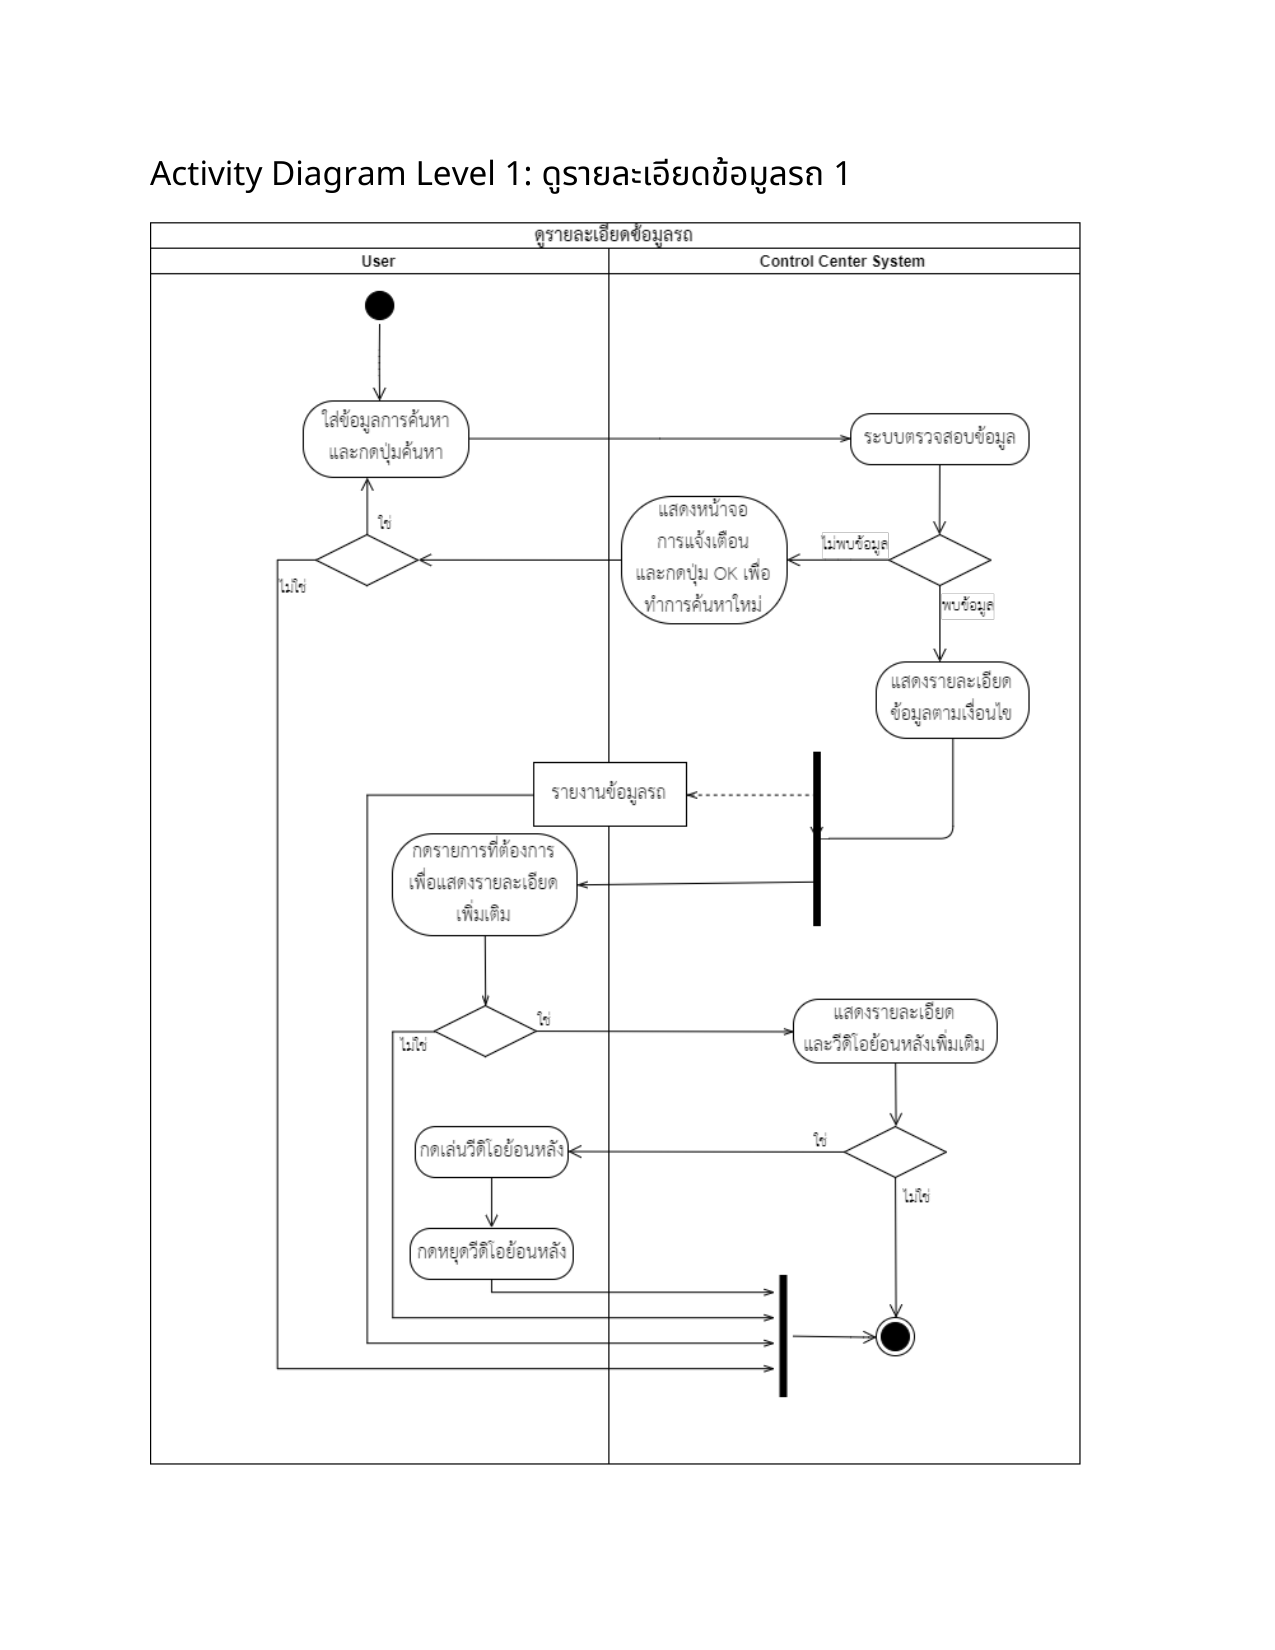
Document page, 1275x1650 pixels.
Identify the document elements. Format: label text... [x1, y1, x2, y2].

picture [150, 221, 1082, 1466]
text Activity Diagram Level 1: ดูรายละเอียดข้อมูลรถ 1 [150, 150, 1125, 201]
